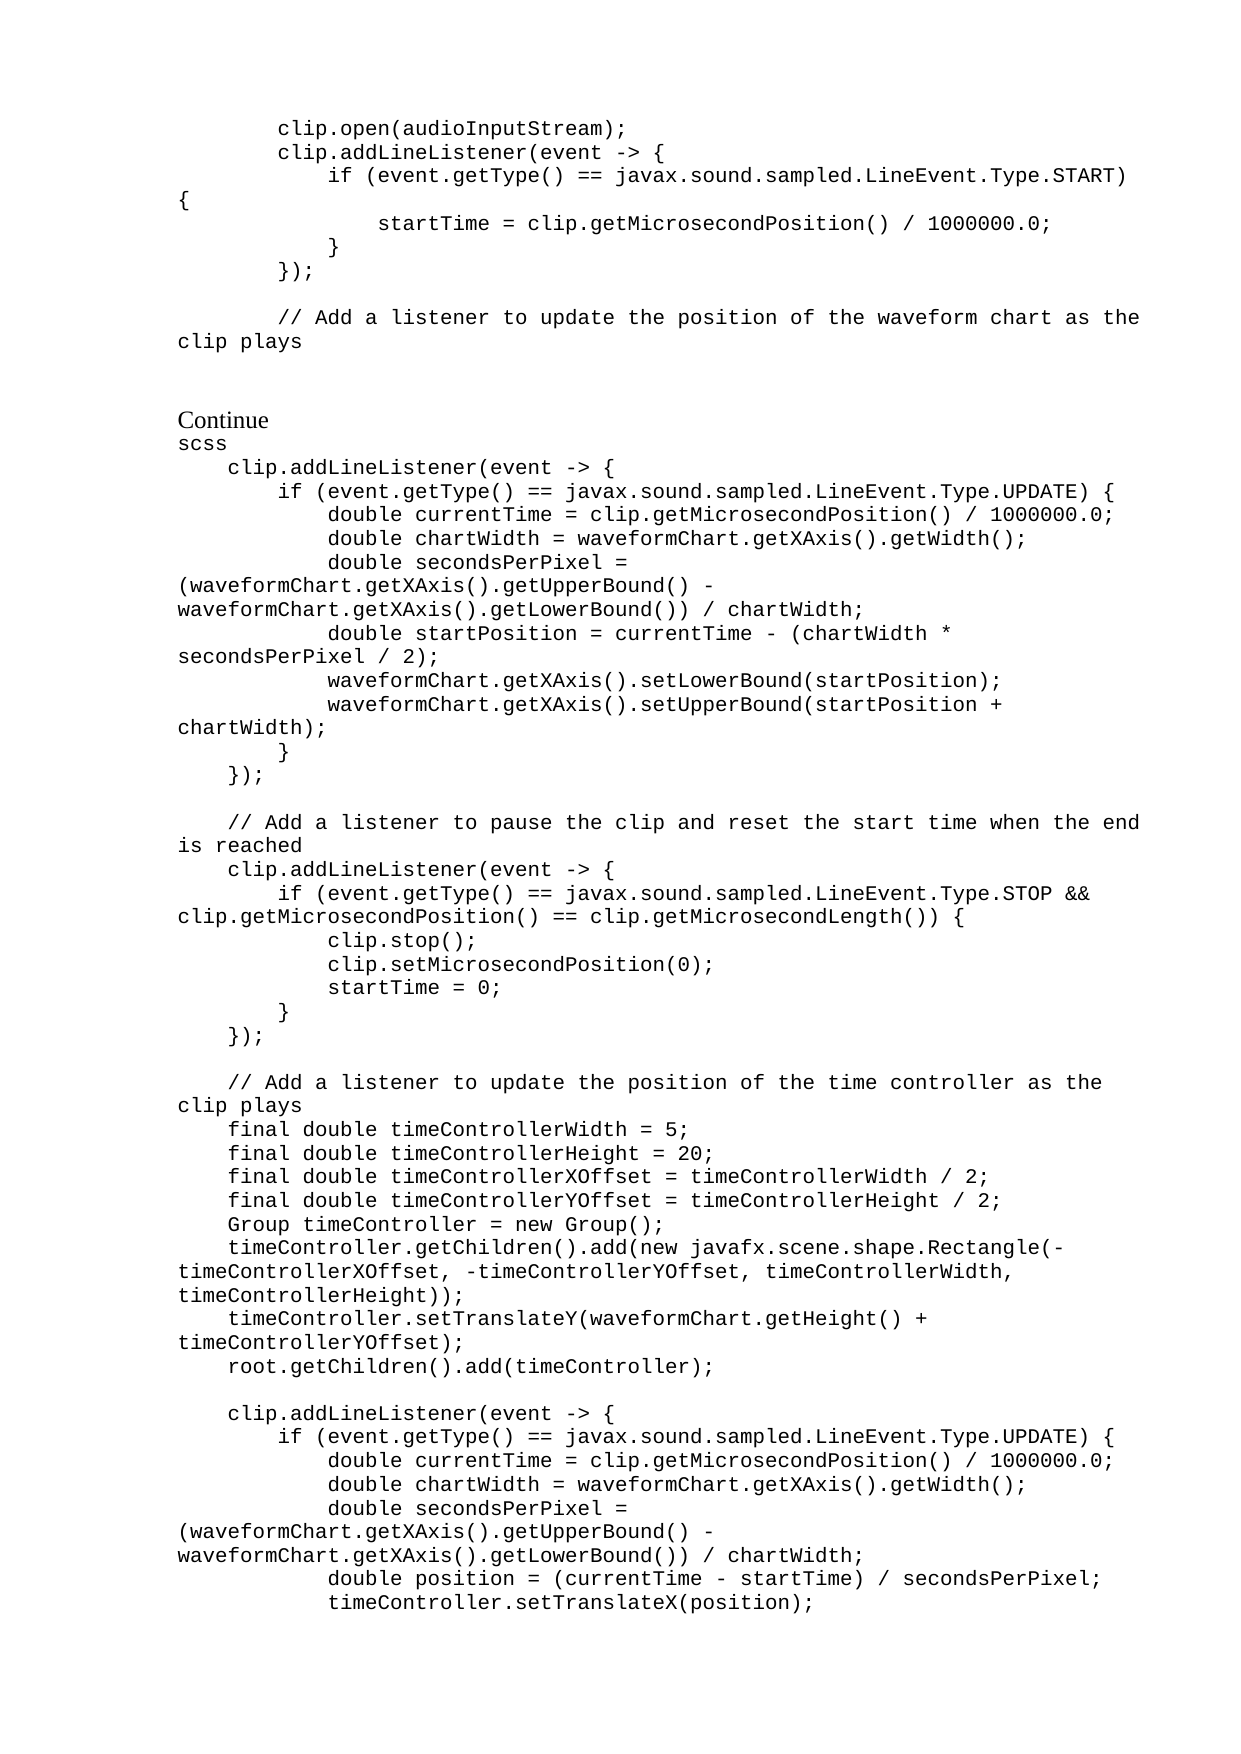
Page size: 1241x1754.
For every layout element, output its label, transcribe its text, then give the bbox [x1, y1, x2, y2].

text Continue [177, 405, 1152, 433]
text clip.stop(); [177, 930, 1152, 954]
text root.getChildren().add(timeController); [177, 1356, 1152, 1379]
text double chartWidth = waveformChart.getXAxis().getWidth(); [177, 1474, 1152, 1497]
text Group timeController = new Group(); [177, 1214, 1152, 1237]
text clip.addLineListener(event -> { [177, 457, 1152, 481]
text double currentTime = clip.getMicrosecondPosition() / 1000000.0; [177, 1450, 1152, 1474]
text double chartWidth = waveformChart.getXAxis().getWidth(); [177, 528, 1152, 552]
text double startPosition = currentTime - (chartWidth * secondsPerPixel / 2); [177, 623, 1152, 670]
text // Add a listener to update the position of the time controller as the clip plays [177, 1072, 1152, 1119]
text } [177, 1001, 1152, 1024]
text }); [177, 260, 1152, 284]
text if (event.getType() == javax.sound.sampled.LineEvent.Type.START) { [177, 165, 1152, 213]
text } [177, 236, 1152, 260]
text }); [177, 1024, 1152, 1048]
text if (event.getType() == javax.sound.sampled.LineEvent.Type.STOP && clip.getMicrosecondPosition() == clip.getMicrosecondLength()) { [177, 883, 1152, 930]
text clip.addLineListener(event -> { [177, 1403, 1152, 1427]
text double position = (currentTime - startTime) / secondsPerPixel; [177, 1568, 1152, 1592]
text final double timeControllerWidth = 5; [177, 1119, 1152, 1143]
text waveformChart.getXAxis().setLowerBound(startPosition); [177, 670, 1152, 693]
text scss [177, 433, 1152, 457]
text startTime = clip.getMicrosecondPosition() / 1000000.0; [177, 213, 1152, 236]
text startTime = 0; [177, 977, 1152, 1001]
text waveformChart.getXAxis().setUpperBound(startPosition + chartWidth); [177, 693, 1152, 741]
text // Add a listener to pause the clip and reset the start time when the end is reached [177, 812, 1152, 859]
text double secondsPerPixel = (waveformChart.getXAxis().getUpperBound() - waveformChart.getXAxis().getLowerBound()) / chartWidth; [177, 552, 1152, 623]
text timeController.getChildren().add(new javafx.scene.shape.Rectangle(-timeControllerXOffset, -timeControllerYOffset, timeControllerWidth, timeControllerHeight)); [177, 1237, 1152, 1308]
text clip.addLineListener(event -> { [177, 859, 1152, 883]
text }); [177, 764, 1152, 788]
text final double timeControllerXOffset = timeControllerWidth / 2; [177, 1166, 1152, 1190]
text timeController.setTranslateY(waveformChart.getHeight() + timeControllerYOffset); [177, 1308, 1152, 1356]
text if (event.getType() == javax.sound.sampled.LineEvent.Type.UPDATE) { [177, 1427, 1152, 1450]
text final double timeControllerYOffset = timeControllerHeight / 2; [177, 1190, 1152, 1214]
text clip.setMicrosecondPosition(0); [177, 954, 1152, 977]
text timeController.setTranslateX(position); [177, 1592, 1152, 1616]
text double currentTime = clip.getMicrosecondPosition() / 1000000.0; [177, 504, 1152, 528]
text // Add a listener to update the position of the waveform chart as the clip plays [177, 307, 1152, 354]
text final double timeControllerHeight = 20; [177, 1143, 1152, 1166]
text } [177, 741, 1152, 764]
text if (event.getType() == javax.sound.sampled.LineEvent.Type.UPDATE) { [177, 481, 1152, 504]
text clip.open(audioInputStream); [177, 118, 1152, 142]
text double secondsPerPixel = (waveformChart.getXAxis().getUpperBound() - waveformChart.getXAxis().getLowerBound()) / chartWidth; [177, 1497, 1152, 1568]
text clip.addLineListener(event -> { [177, 142, 1152, 165]
